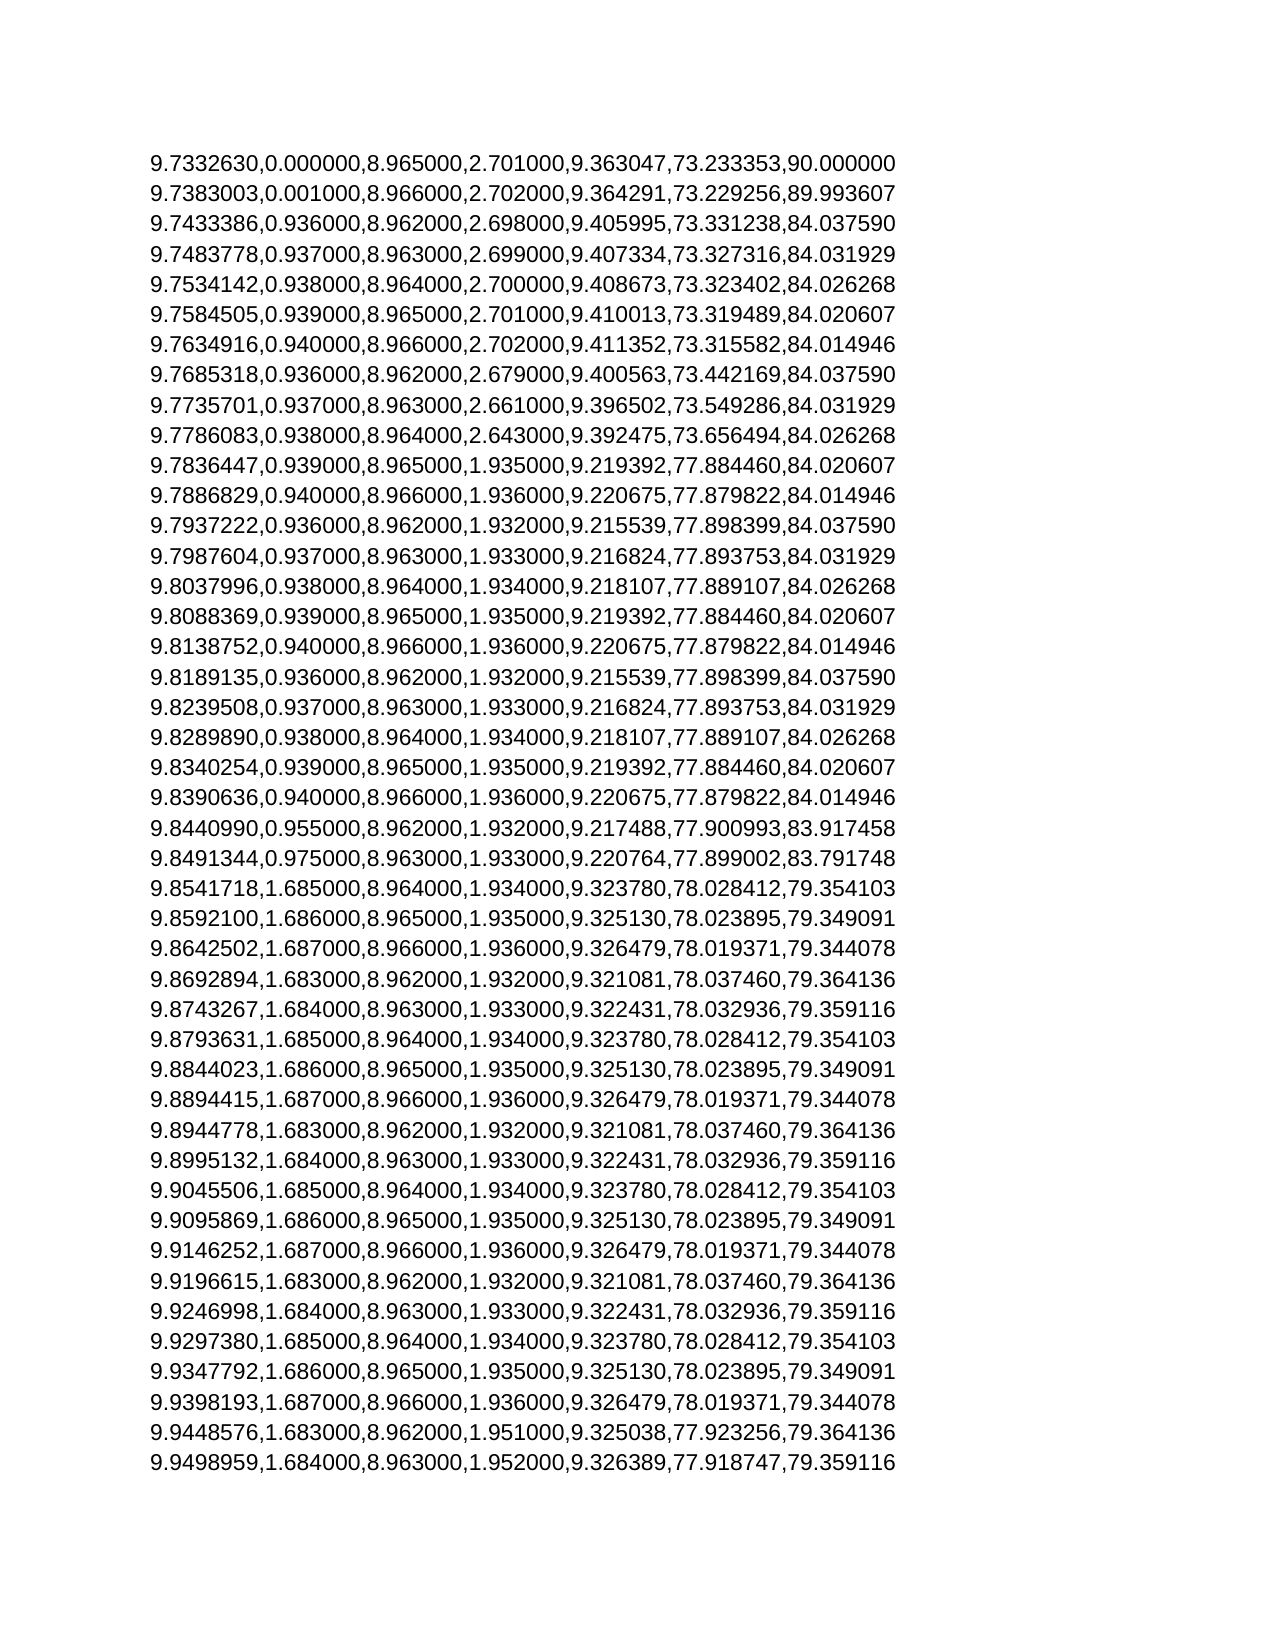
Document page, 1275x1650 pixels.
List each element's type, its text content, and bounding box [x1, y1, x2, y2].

text 9.8037996,0.938000,8.964000,1.934000,9.218107,77.889107,84.026268 [150, 573, 1125, 599]
text 9.9246998,1.684000,8.963000,1.933000,9.322431,78.032936,79.359116 [150, 1298, 1125, 1324]
text 9.8894415,1.687000,8.966000,1.936000,9.326479,78.019371,79.344078 [150, 1086, 1125, 1113]
text 9.9448576,1.683000,8.962000,1.951000,9.325038,77.923256,79.364136 [150, 1419, 1125, 1445]
text 9.8239508,0.937000,8.963000,1.933000,9.216824,77.893753,84.031929 [150, 694, 1125, 720]
text 9.9146252,1.687000,8.966000,1.936000,9.326479,78.019371,79.344078 [150, 1237, 1125, 1264]
text 9.7735701,0.937000,8.963000,2.661000,9.396502,73.549286,84.031929 [150, 392, 1125, 418]
text 9.8743267,1.684000,8.963000,1.933000,9.322431,78.032936,79.359116 [150, 996, 1125, 1022]
text 9.7836447,0.939000,8.965000,1.935000,9.219392,77.884460,84.020607 [150, 452, 1125, 478]
text 9.8692894,1.683000,8.962000,1.932000,9.321081,78.037460,79.364136 [150, 966, 1125, 992]
text 9.8289890,0.938000,8.964000,1.934000,9.218107,77.889107,84.026268 [150, 724, 1125, 750]
text 9.9095869,1.686000,8.965000,1.935000,9.325130,78.023895,79.349091 [150, 1207, 1125, 1234]
text 9.8088369,0.939000,8.965000,1.935000,9.219392,77.884460,84.020607 [150, 603, 1125, 629]
text 9.7332630,0.000000,8.965000,2.701000,9.363047,73.233353,90.000000 [150, 150, 1125, 176]
text 9.7383003,0.001000,8.966000,2.702000,9.364291,73.229256,89.993607 [150, 180, 1125, 207]
text 9.8189135,0.936000,8.962000,1.932000,9.215539,77.898399,84.037590 [150, 663, 1125, 690]
text 9.8440990,0.955000,8.962000,1.932000,9.217488,77.900993,83.917458 [150, 814, 1125, 841]
text 9.8592100,1.686000,8.965000,1.935000,9.325130,78.023895,79.349091 [150, 905, 1125, 932]
text 9.7786083,0.938000,8.964000,2.643000,9.392475,73.656494,84.026268 [150, 422, 1125, 448]
text 9.8390636,0.940000,8.966000,1.936000,9.220675,77.879822,84.014946 [150, 784, 1125, 811]
text 9.8995132,1.684000,8.963000,1.933000,9.322431,78.032936,79.359116 [150, 1147, 1125, 1173]
text 9.7433386,0.936000,8.962000,2.698000,9.405995,73.331238,84.037590 [150, 210, 1125, 237]
text 9.7886829,0.940000,8.966000,1.936000,9.220675,77.879822,84.014946 [150, 482, 1125, 509]
text 9.9045506,1.685000,8.964000,1.934000,9.323780,78.028412,79.354103 [150, 1177, 1125, 1203]
text 9.7987604,0.937000,8.963000,1.933000,9.216824,77.893753,84.031929 [150, 543, 1125, 569]
text 9.7584505,0.939000,8.965000,2.701000,9.410013,73.319489,84.020607 [150, 301, 1125, 327]
text 9.9347792,1.686000,8.965000,1.935000,9.325130,78.023895,79.349091 [150, 1358, 1125, 1385]
text 9.8944778,1.683000,8.962000,1.932000,9.321081,78.037460,79.364136 [150, 1117, 1125, 1143]
text 9.8340254,0.939000,8.965000,1.935000,9.219392,77.884460,84.020607 [150, 754, 1125, 781]
text 9.9196615,1.683000,8.962000,1.932000,9.321081,78.037460,79.364136 [150, 1268, 1125, 1294]
text 9.8138752,0.940000,8.966000,1.936000,9.220675,77.879822,84.014946 [150, 633, 1125, 660]
text 9.7937222,0.936000,8.962000,1.932000,9.215539,77.898399,84.037590 [150, 512, 1125, 539]
text 9.8541718,1.685000,8.964000,1.934000,9.323780,78.028412,79.354103 [150, 875, 1125, 901]
text 9.8491344,0.975000,8.963000,1.933000,9.220764,77.899002,83.791748 [150, 845, 1125, 871]
text 9.8844023,1.686000,8.965000,1.935000,9.325130,78.023895,79.349091 [150, 1056, 1125, 1083]
text 9.7534142,0.938000,8.964000,2.700000,9.408673,73.323402,84.026268 [150, 271, 1125, 297]
text 9.7634916,0.940000,8.966000,2.702000,9.411352,73.315582,84.014946 [150, 331, 1125, 358]
text 9.7483778,0.937000,8.963000,2.699000,9.407334,73.327316,84.031929 [150, 241, 1125, 267]
text 9.9398193,1.687000,8.966000,1.936000,9.326479,78.019371,79.344078 [150, 1388, 1125, 1415]
text 9.8793631,1.685000,8.964000,1.934000,9.323780,78.028412,79.354103 [150, 1026, 1125, 1052]
text 9.8642502,1.687000,8.966000,1.936000,9.326479,78.019371,79.344078 [150, 935, 1125, 962]
text 9.9297380,1.685000,8.964000,1.934000,9.323780,78.028412,79.354103 [150, 1328, 1125, 1354]
text 9.9498959,1.684000,8.963000,1.952000,9.326389,77.918747,79.359116 [150, 1449, 1125, 1475]
text 9.7685318,0.936000,8.962000,2.679000,9.400563,73.442169,84.037590 [150, 361, 1125, 388]
